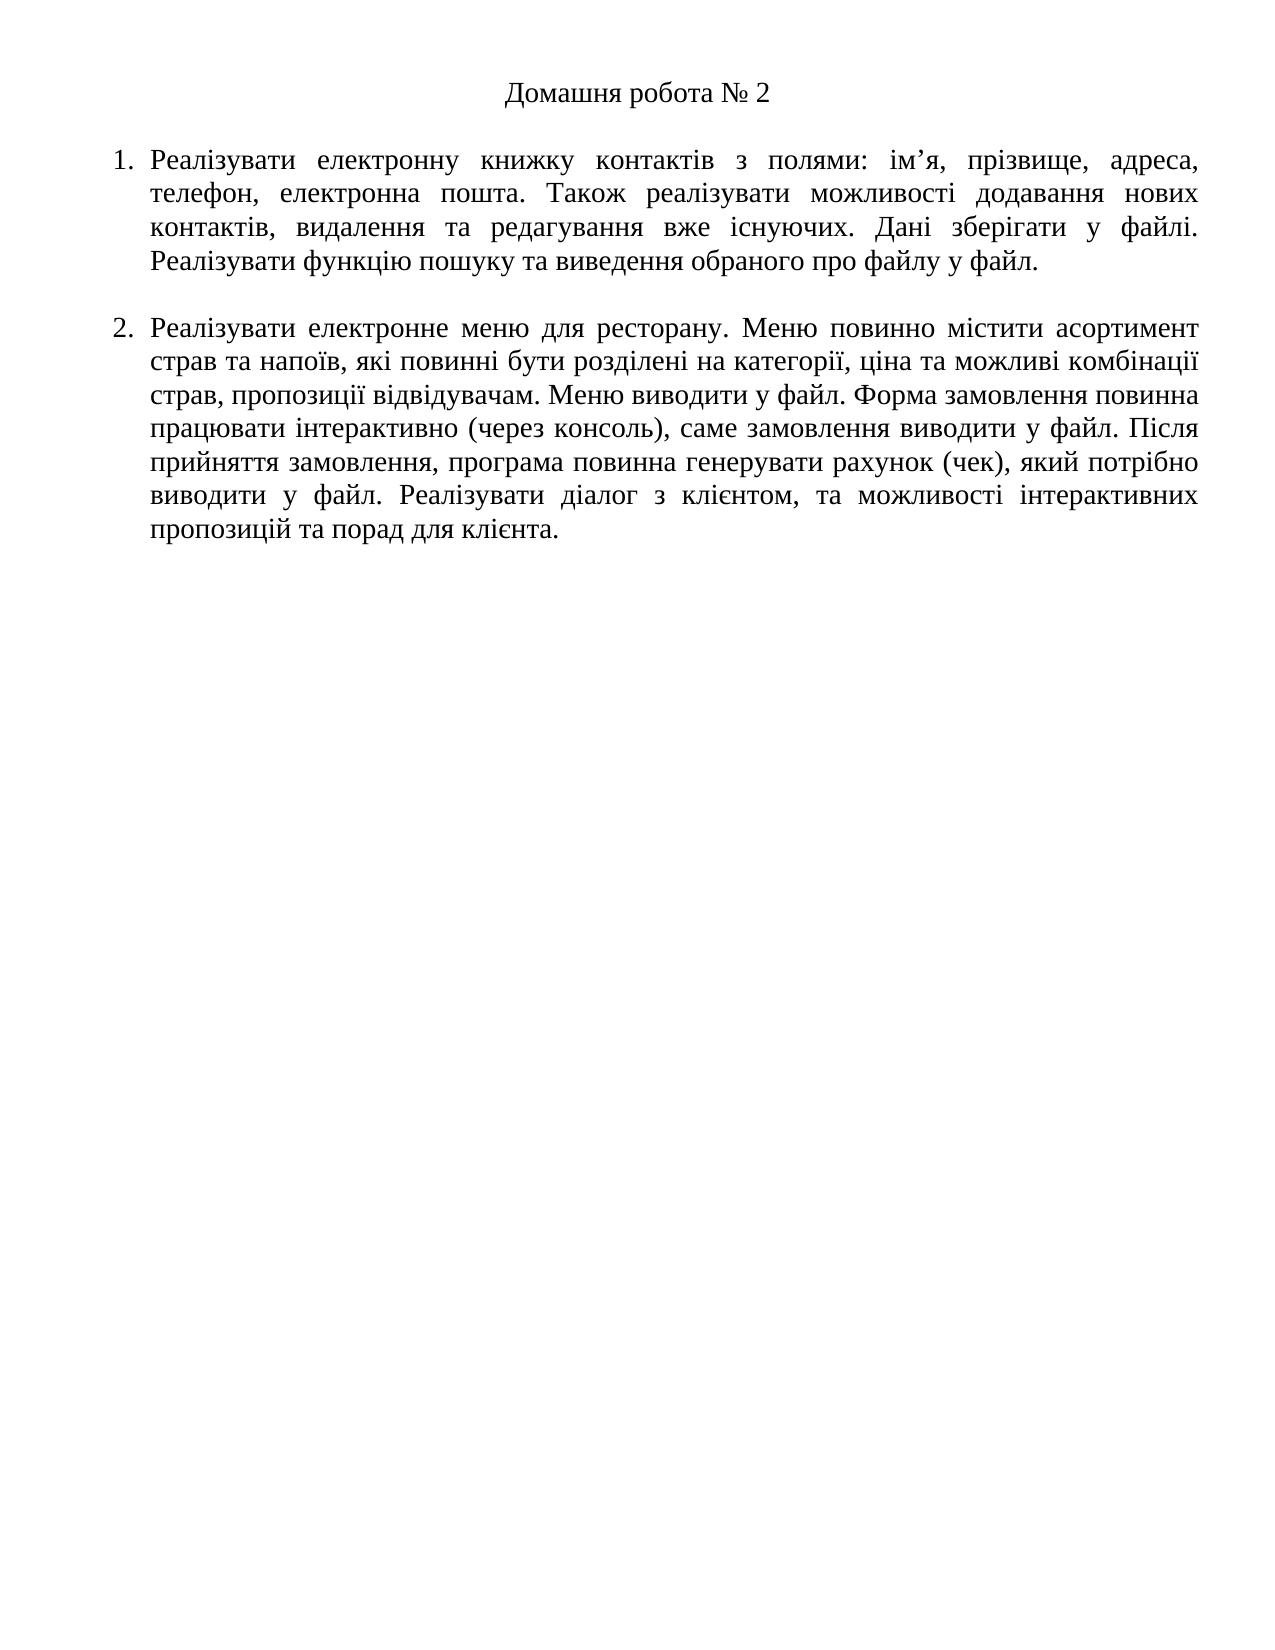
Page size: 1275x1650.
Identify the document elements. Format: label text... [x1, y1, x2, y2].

text Домашня робота № 2 [75, 75, 1200, 108]
list Реалізувати електронне меню для ресторану. Меню повинно містити асортимент страв та напоїв, які повинні бути розділені на категорії, ціна та можливі комбінації страв, пропозиції відвідувачам. Меню виводити у файл. Форма замовлення повинна працювати інтерактивно (через консоль), саме замовлення виводити у файл. Після прийняття замовлення, програма повинна генерувати рахунок (чек), який потрібно виводити у файл. Реалізувати діалог з клієнтом, та можливості інтерактивних пропозицій та порад для клієнта. [112, 310, 1200, 544]
list Реалізувати електронну книжку контактів з полями: ім’я, прізвище, адреса, телефон, електронна пошта. Також реалізувати можливості додавання нових контактів, видалення та редагування вже існуючих. Дані зберігати у файлі. Реалізувати функцію пошуку та виведення обраного про файлу у файл. [112, 142, 1200, 276]
